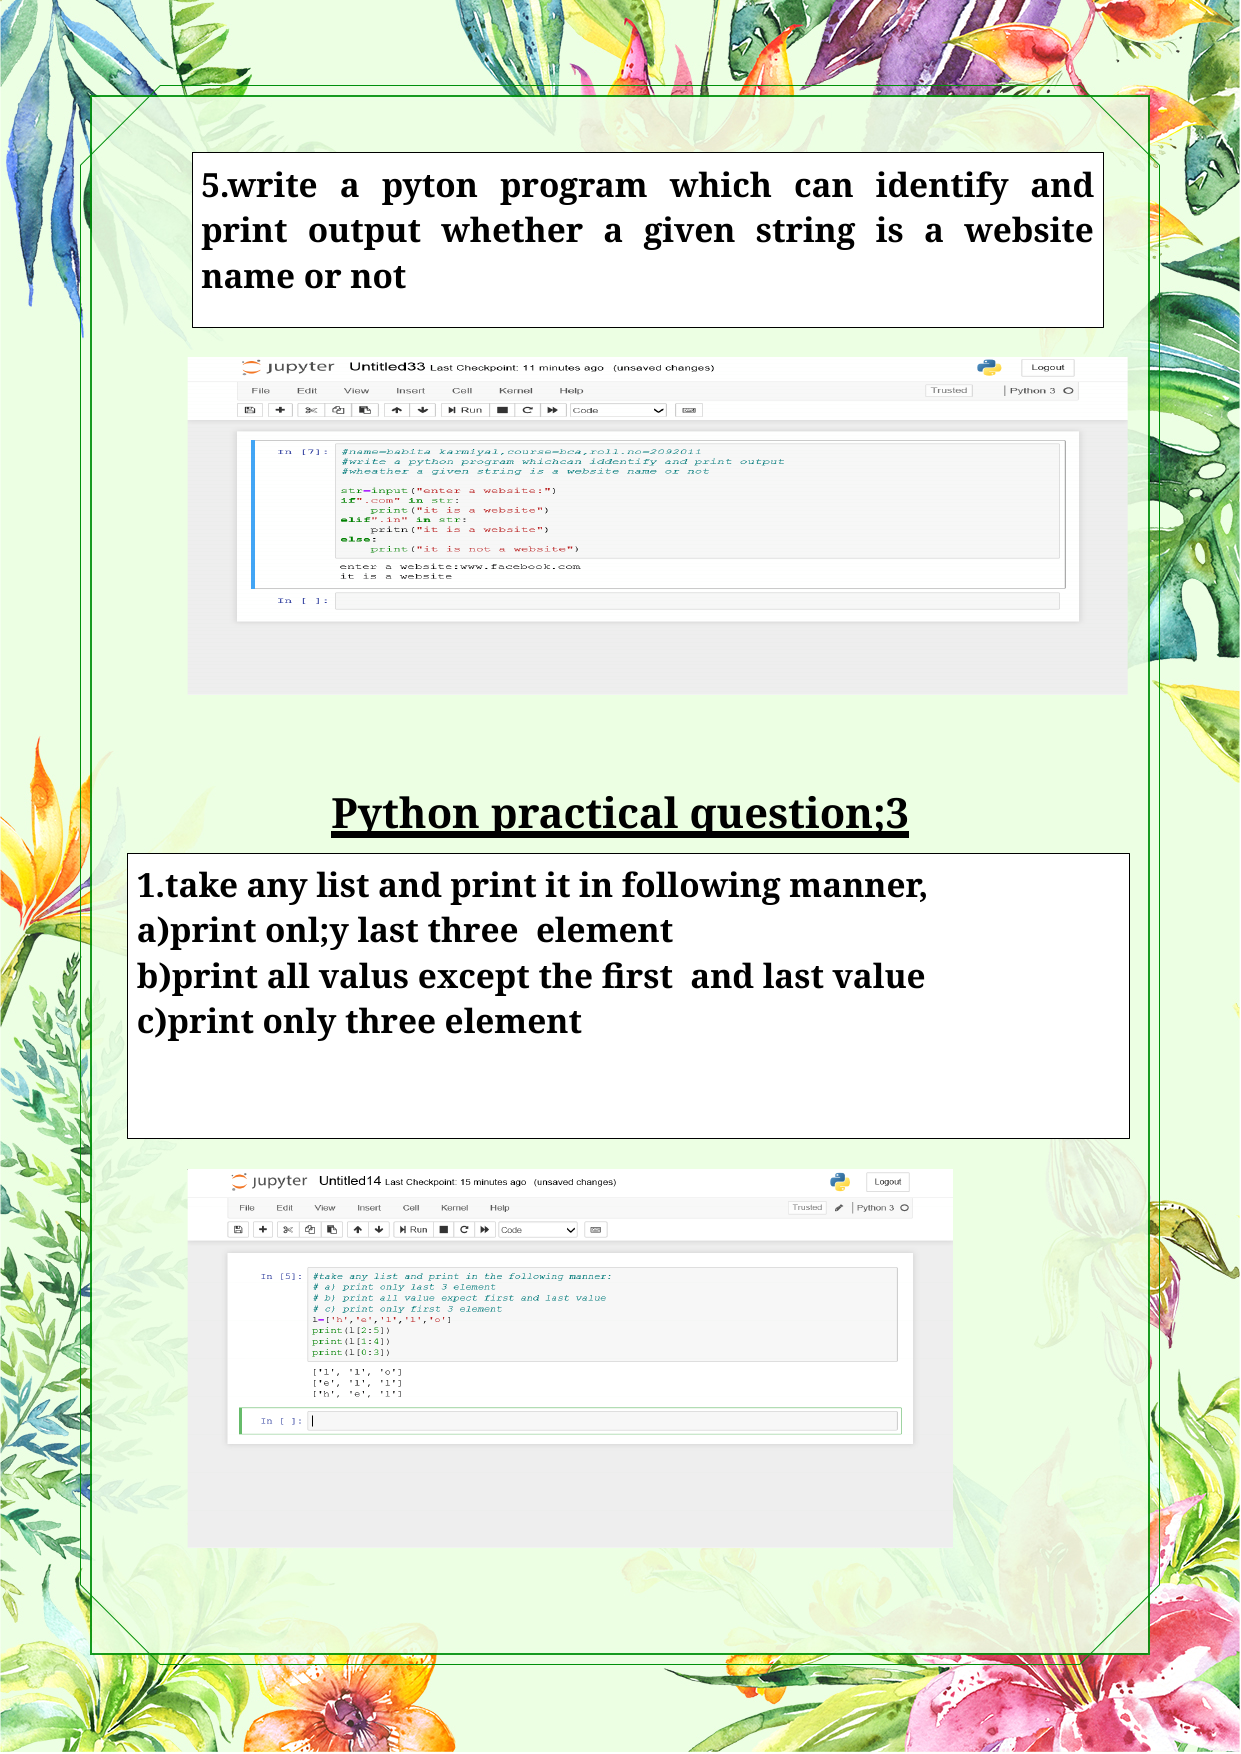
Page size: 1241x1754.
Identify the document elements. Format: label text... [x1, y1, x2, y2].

picture [0, 0, 1240, 1752]
text Python practical question;3 [187, 779, 1053, 844]
